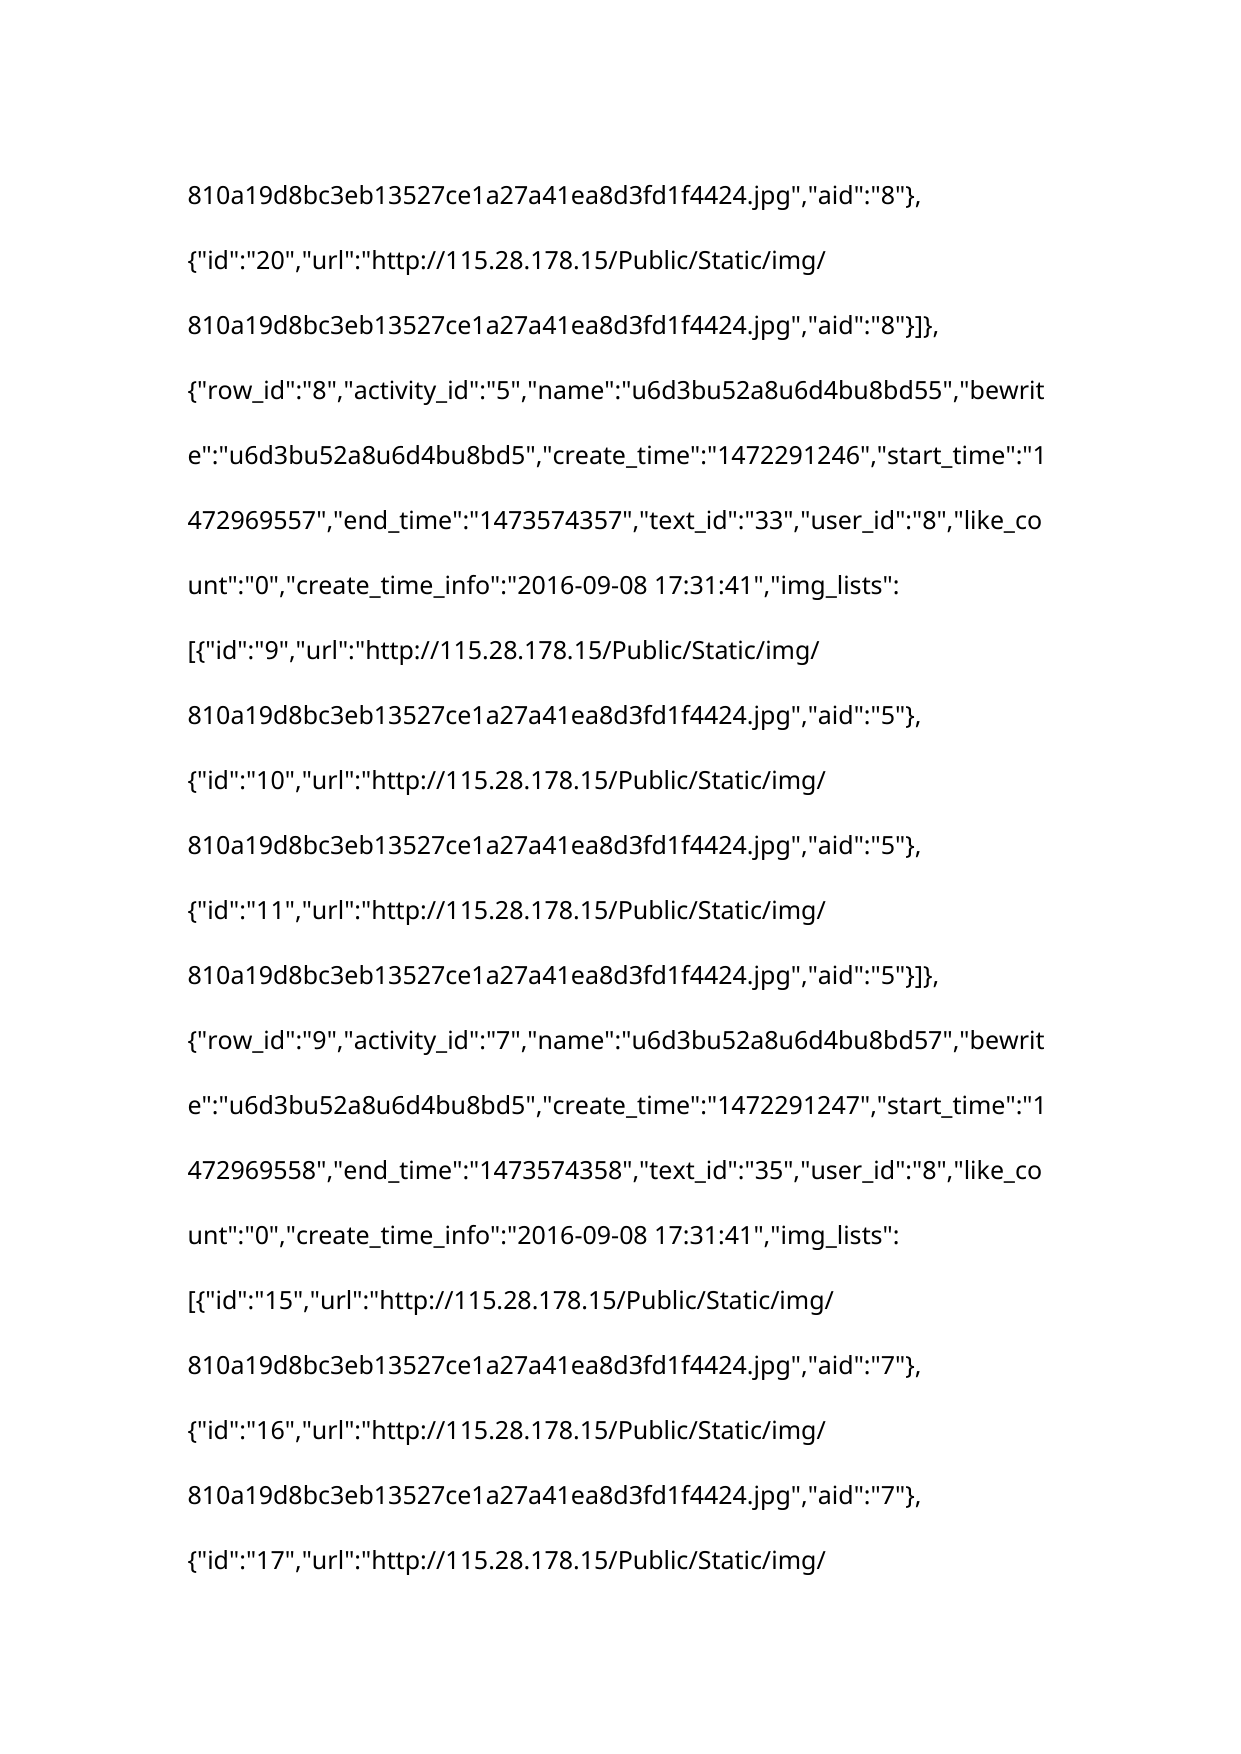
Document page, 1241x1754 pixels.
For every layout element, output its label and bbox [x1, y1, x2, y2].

text [187, 162, 1053, 1592]
